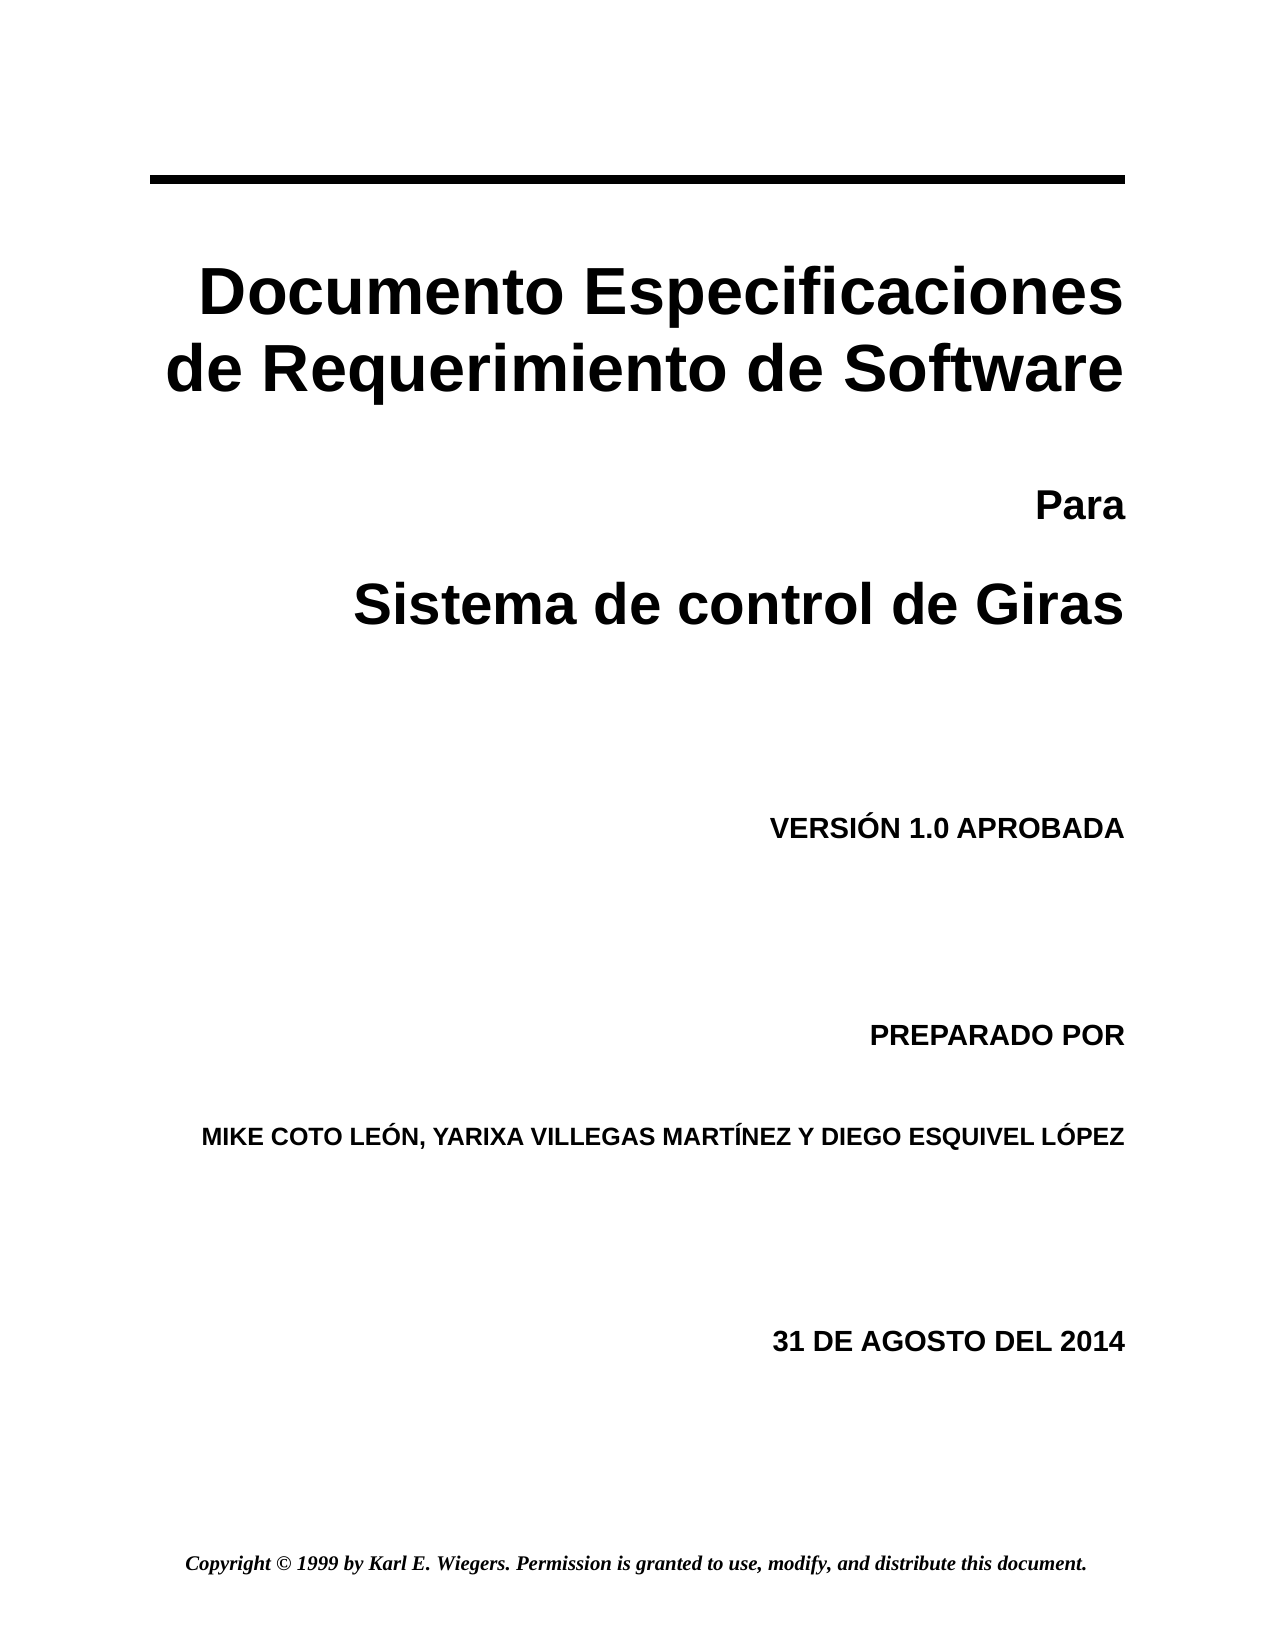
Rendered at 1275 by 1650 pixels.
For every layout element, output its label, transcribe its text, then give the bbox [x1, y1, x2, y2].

text Preparado por [150, 1022, 1125, 1051]
text Sistema de control de Giras [150, 570, 1125, 637]
text 31 de agosto del 2014 [150, 1329, 1125, 1357]
text Versión 1.0 aprobada [150, 816, 1125, 844]
text Documento Especificaciones de Requerimiento de Software [150, 252, 1125, 406]
text Mike Coto León, Yarixa Villegas Martínez y Diego Esquivel López [150, 1126, 1125, 1150]
text Para [150, 481, 1125, 528]
